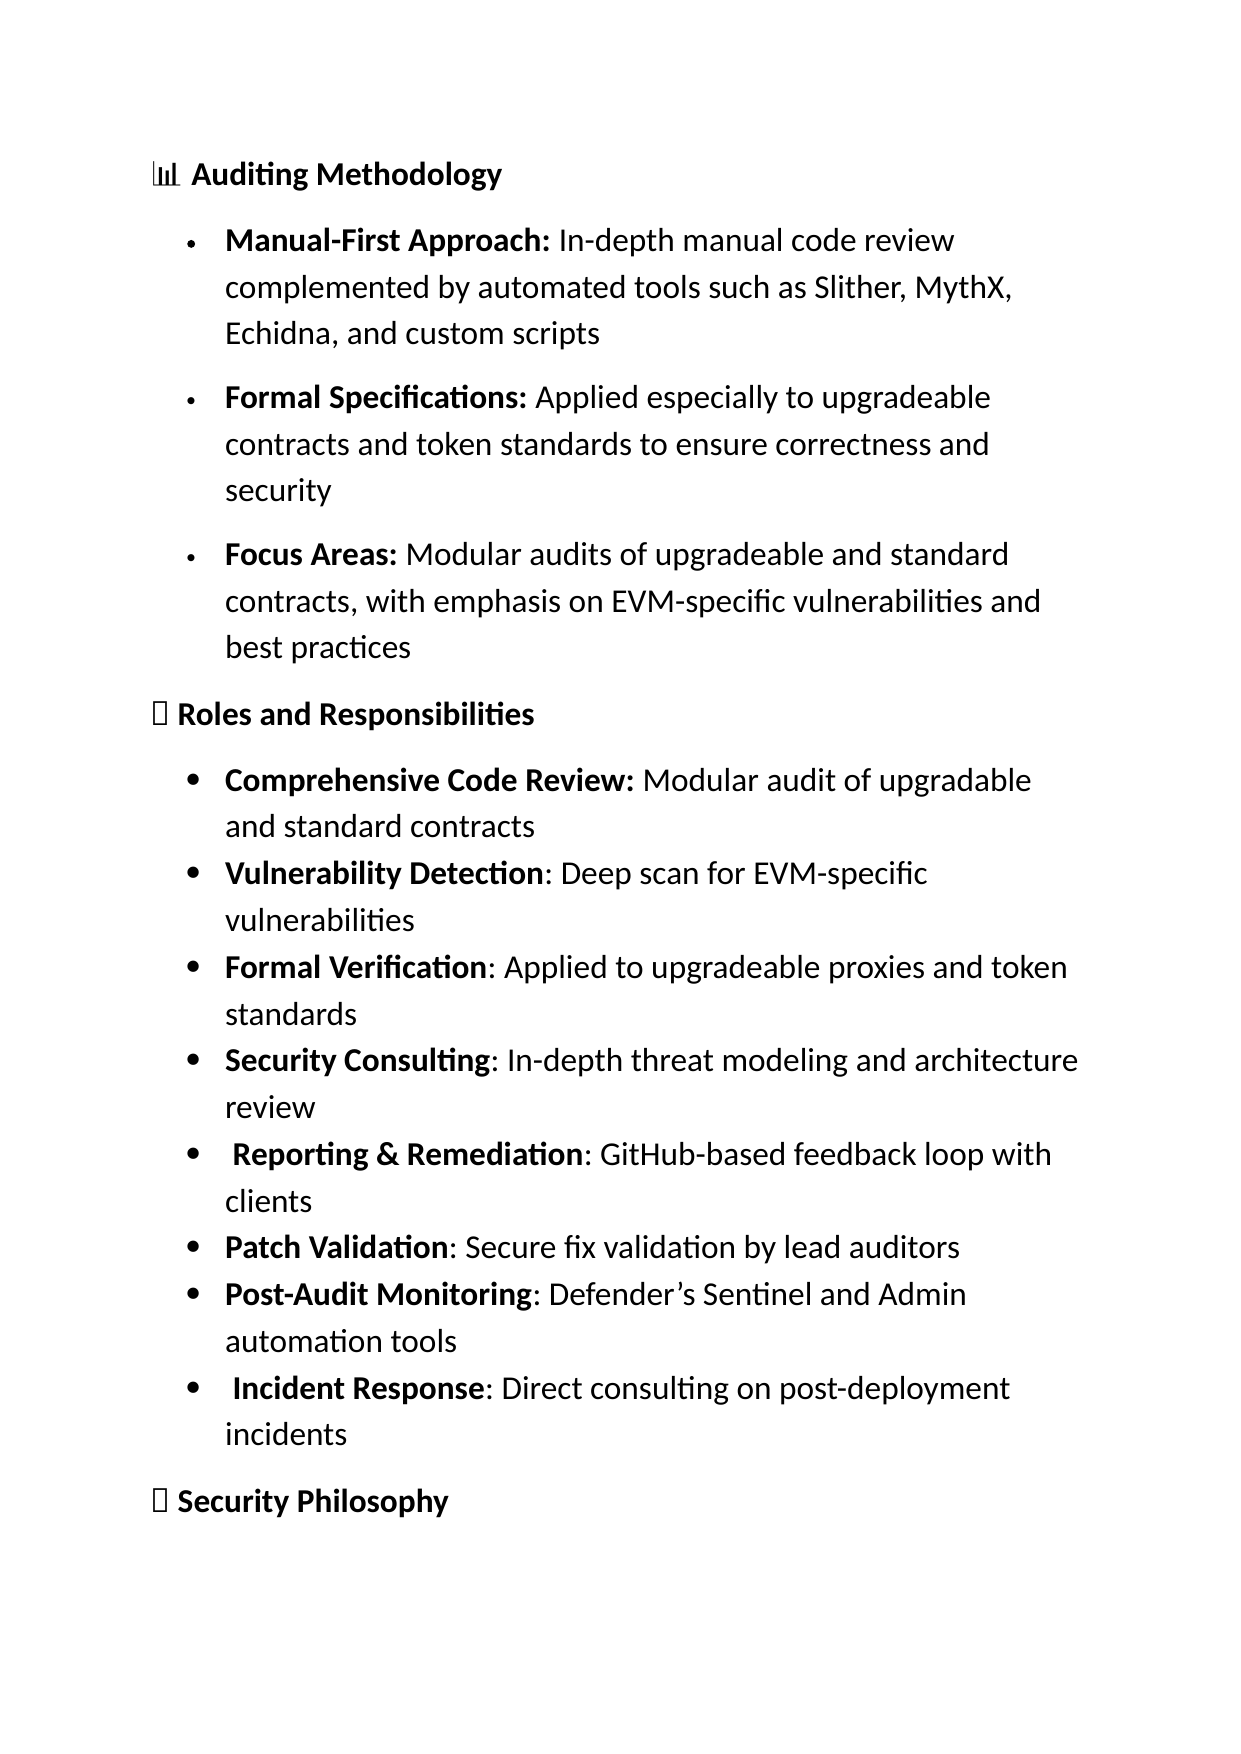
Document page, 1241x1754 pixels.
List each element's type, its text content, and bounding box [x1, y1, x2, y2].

list Security Consulting: In-depth threat modeling and architecture review [187, 1039, 1090, 1127]
list Vulnerability Detection: Deep scan for EVM-specific vulnerabilities [187, 852, 1090, 940]
list Incident Response: Direct consulting on post-deployment incidents [187, 1367, 1090, 1454]
list Post-Audit Monitoring: Defender’s Sentinel and Admin automation tools [187, 1273, 1090, 1361]
text 📊 Auditing Methodology [150, 150, 1090, 195]
list Patch Validation: Secure fix validation by lead auditors [187, 1226, 1090, 1267]
list Manual-First Approach: In-depth manual code review complemented by automated tools such as Slither, MythX, Echidna, and custom scripts [187, 219, 1090, 353]
text 🎯 Roles and Responsibilities [150, 690, 1090, 735]
list Reporting & Remediation: GitHub-based feedback loop with clients [187, 1133, 1090, 1220]
text 🔐 Security Philosophy [150, 1477, 1090, 1522]
list Formal Specifications: Applied especially to upgradeable contracts and token standards to ensure correctness and security [187, 376, 1090, 510]
list Focus Areas: Modular audits of upgradeable and standard contracts, with emphasis on EVM-specific vulnerabilities and best practices [187, 533, 1090, 667]
list Comprehensive Code Review: Modular audit of upgradable and standard contracts [187, 759, 1090, 846]
list Formal Verification: Applied to upgradeable proxies and token standards [187, 946, 1090, 1033]
